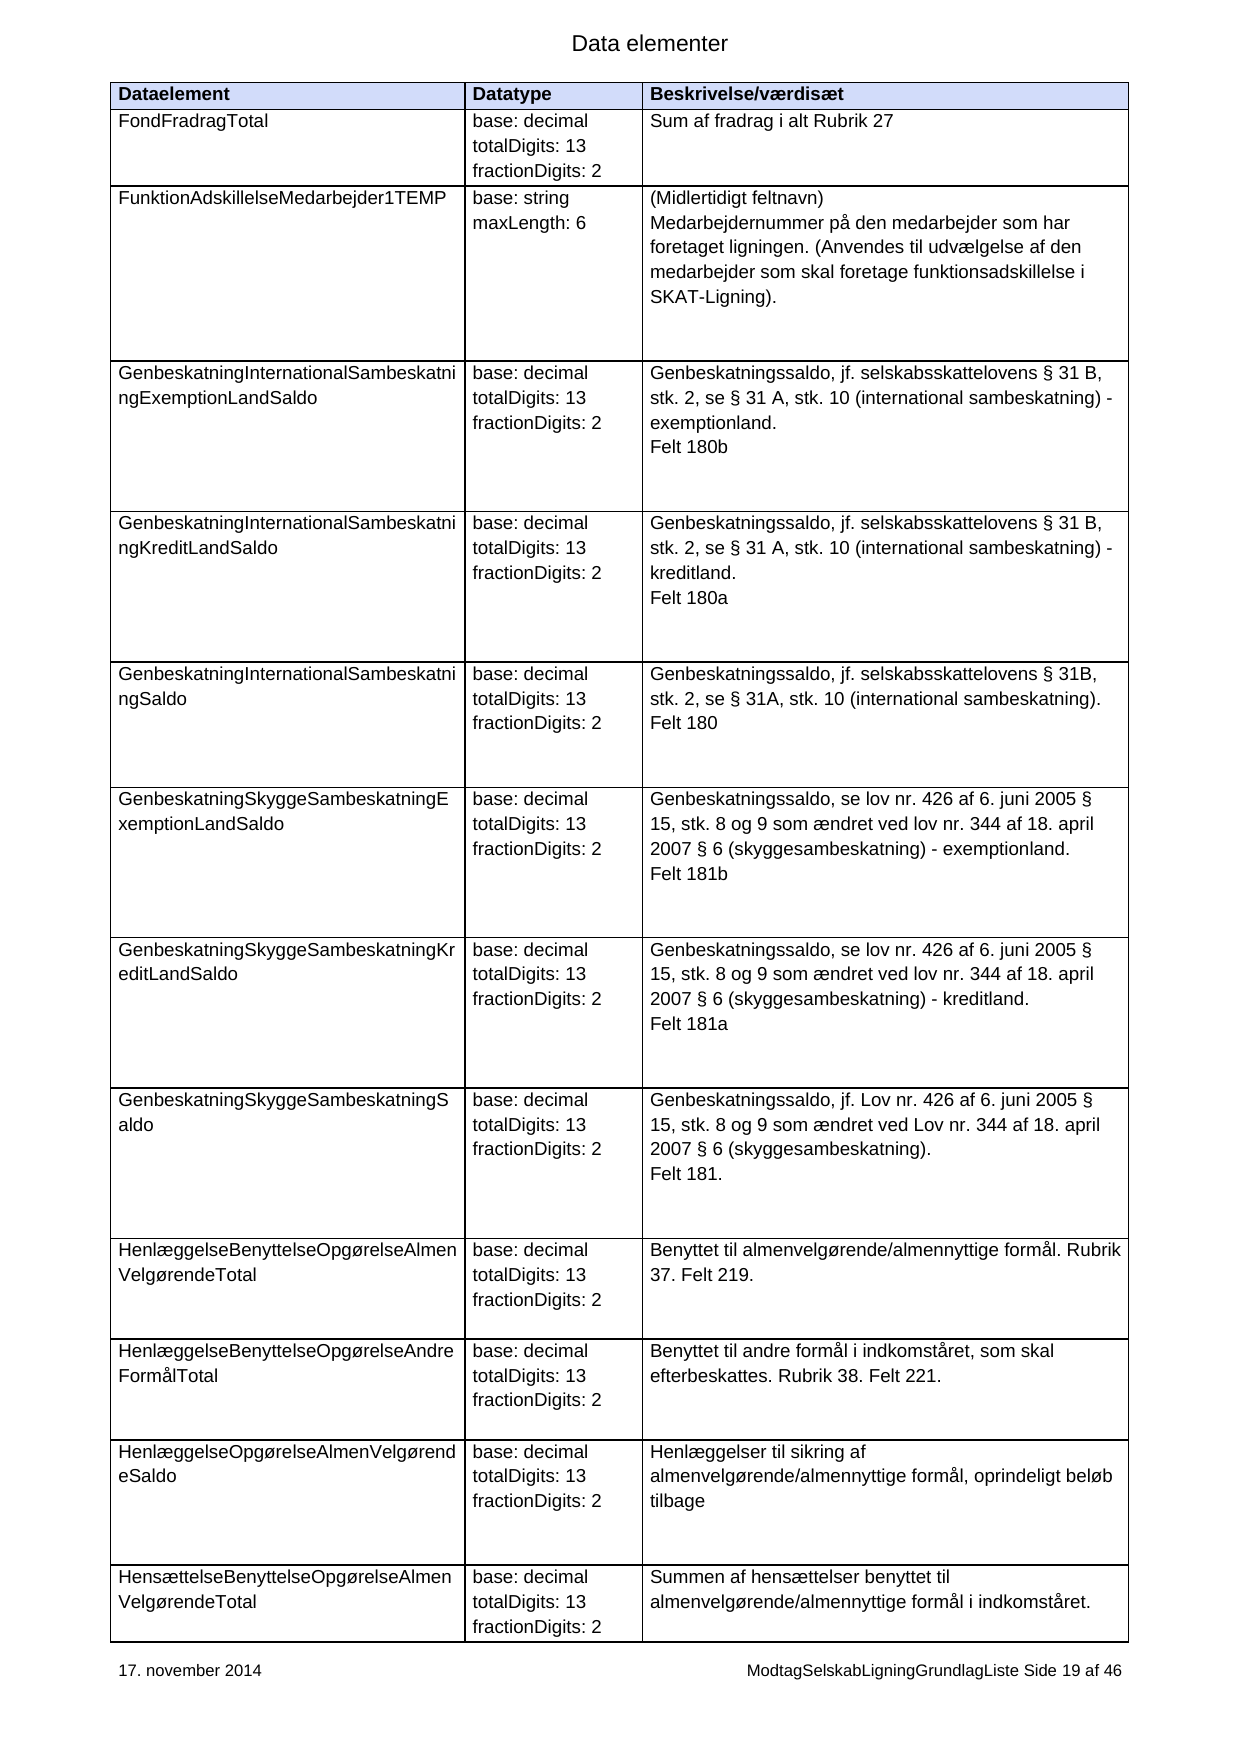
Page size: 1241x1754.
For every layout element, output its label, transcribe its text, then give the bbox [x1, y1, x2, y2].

table_cell Genbeskatningssaldo, jf. Lov nr. 426 af 6. juni 2005 § 15, stk. 8 og 9 som ændret ved Lov nr. 344 af 18. april 2007 § 6 (skyggesambeskatning). Felt 181. [643, 1089, 1128, 1237]
table_cell Genbeskatningssaldo, se lov nr. 426 af 6. juni 2005 § 15, stk. 8 og 9 som ændret ved lov nr. 344 af 18. april 2007 § 6 (skyggesambeskatning) - kreditland. Felt 181a [643, 938, 1128, 1087]
table_cell FondFradragTotal [111, 110, 464, 185]
table_cell base: decimal totalDigits: 13 fractionDigits: 2 [466, 1089, 642, 1237]
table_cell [111, 1566, 464, 1641]
table_cell base: decimal totalDigits: 13 fractionDigits: 2 [466, 788, 642, 937]
table_cell (Midlertidigt feltnavn) Medarbejdernummer på den medarbejder som har foretaget ligningen. (Anvendes til udvælgelse af den medarbejder som skal foretage funktionsadskillelse i SKAT-Ligning). [643, 187, 1128, 360]
table_cell HenlæggelseOpgørelseAlmenVelgørendeSaldo [111, 1441, 464, 1564]
table_cell base: decimal totalDigits: 13 fractionDigits: 2 [466, 1239, 642, 1338]
table_cell GenbeskatningSkyggeSambeskatningSaldo [111, 1089, 464, 1237]
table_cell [466, 1566, 642, 1641]
table_cell Genbeskatningssaldo, jf. selskabsskattelovens § 31 B, stk. 2, se § 31 A, stk. 10 (international sambeskatning) - kreditland. Felt 180a [643, 512, 1128, 661]
table_cell GenbeskatningSkyggeSambeskatningKreditLandSaldo [111, 938, 464, 1087]
table_cell Benyttet til andre formål i indkomståret, som skal efterbeskattes. Rubrik 38. Felt 221. [643, 1340, 1128, 1439]
table_cell base: decimal totalDigits: 13 fractionDigits: 2 [466, 512, 642, 661]
table_cell base: decimal totalDigits: 13 fractionDigits: 2 [466, 110, 642, 185]
table_cell Genbeskatningssaldo, jf. selskabsskattelovens § 31B, stk. 2, se § 31A, stk. 10 (international sambeskatning). Felt 180 [643, 663, 1128, 786]
table_cell GenbeskatningInternationalSambeskatningExemptionLandSaldo [111, 362, 464, 511]
table_cell Benyttet til almenvelgørende/almennyttige formål. Rubrik 37. Felt 219. [643, 1239, 1128, 1338]
table_cell Henlæggelser til sikring af almenvelgørende/almennyttige formål, oprindeligt beløb tilbage [643, 1441, 1128, 1564]
table_cell Sum af fradrag i alt Rubrik 27 [643, 110, 1128, 185]
table_cell base: decimal totalDigits: 13 fractionDigits: 2 [466, 663, 642, 786]
table_cell GenbeskatningSkyggeSambeskatningExemptionLandSaldo [111, 788, 464, 937]
table_cell base: string maxLength: 6 [466, 187, 642, 360]
table_cell base: decimal totalDigits: 13 fractionDigits: 2 [466, 938, 642, 1087]
table_cell GenbeskatningInternationalSambeskatningKreditLandSaldo [111, 512, 464, 661]
table_cell Genbeskatningssaldo, jf. selskabsskattelovens § 31 B, stk. 2, se § 31 A, stk. 10 (international sambeskatning) - exemptionland. Felt 180b [643, 362, 1128, 511]
table_cell base: decimal totalDigits: 13 fractionDigits: 2 [466, 1441, 642, 1564]
table_header Dataelement [111, 83, 464, 109]
table_cell base: decimal totalDigits: 13 fractionDigits: 2 [466, 362, 642, 511]
table_cell Genbeskatningssaldo, se lov nr. 426 af 6. juni 2005 § 15, stk. 8 og 9 som ændret ved lov nr. 344 af 18. april 2007 § 6 (skyggesambeskatning) - exemptionland. Felt 181b [643, 788, 1128, 937]
table_cell FunktionAdskillelseMedarbejder1TEMP [111, 187, 464, 360]
table_header Datatype [466, 83, 642, 109]
table_cell HenlæggelseBenyttelseOpgørelseAndreFormålTotal [111, 1340, 464, 1439]
table_cell GenbeskatningInternationalSambeskatningSaldo [111, 663, 464, 786]
table_cell HenlæggelseBenyttelseOpgørelseAlmenVelgørendeTotal [111, 1239, 464, 1338]
table_cell base: decimal totalDigits: 13 fractionDigits: 2 [466, 1340, 642, 1439]
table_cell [643, 1566, 1128, 1641]
table_header Beskrivelse/værdisæt [643, 83, 1128, 109]
